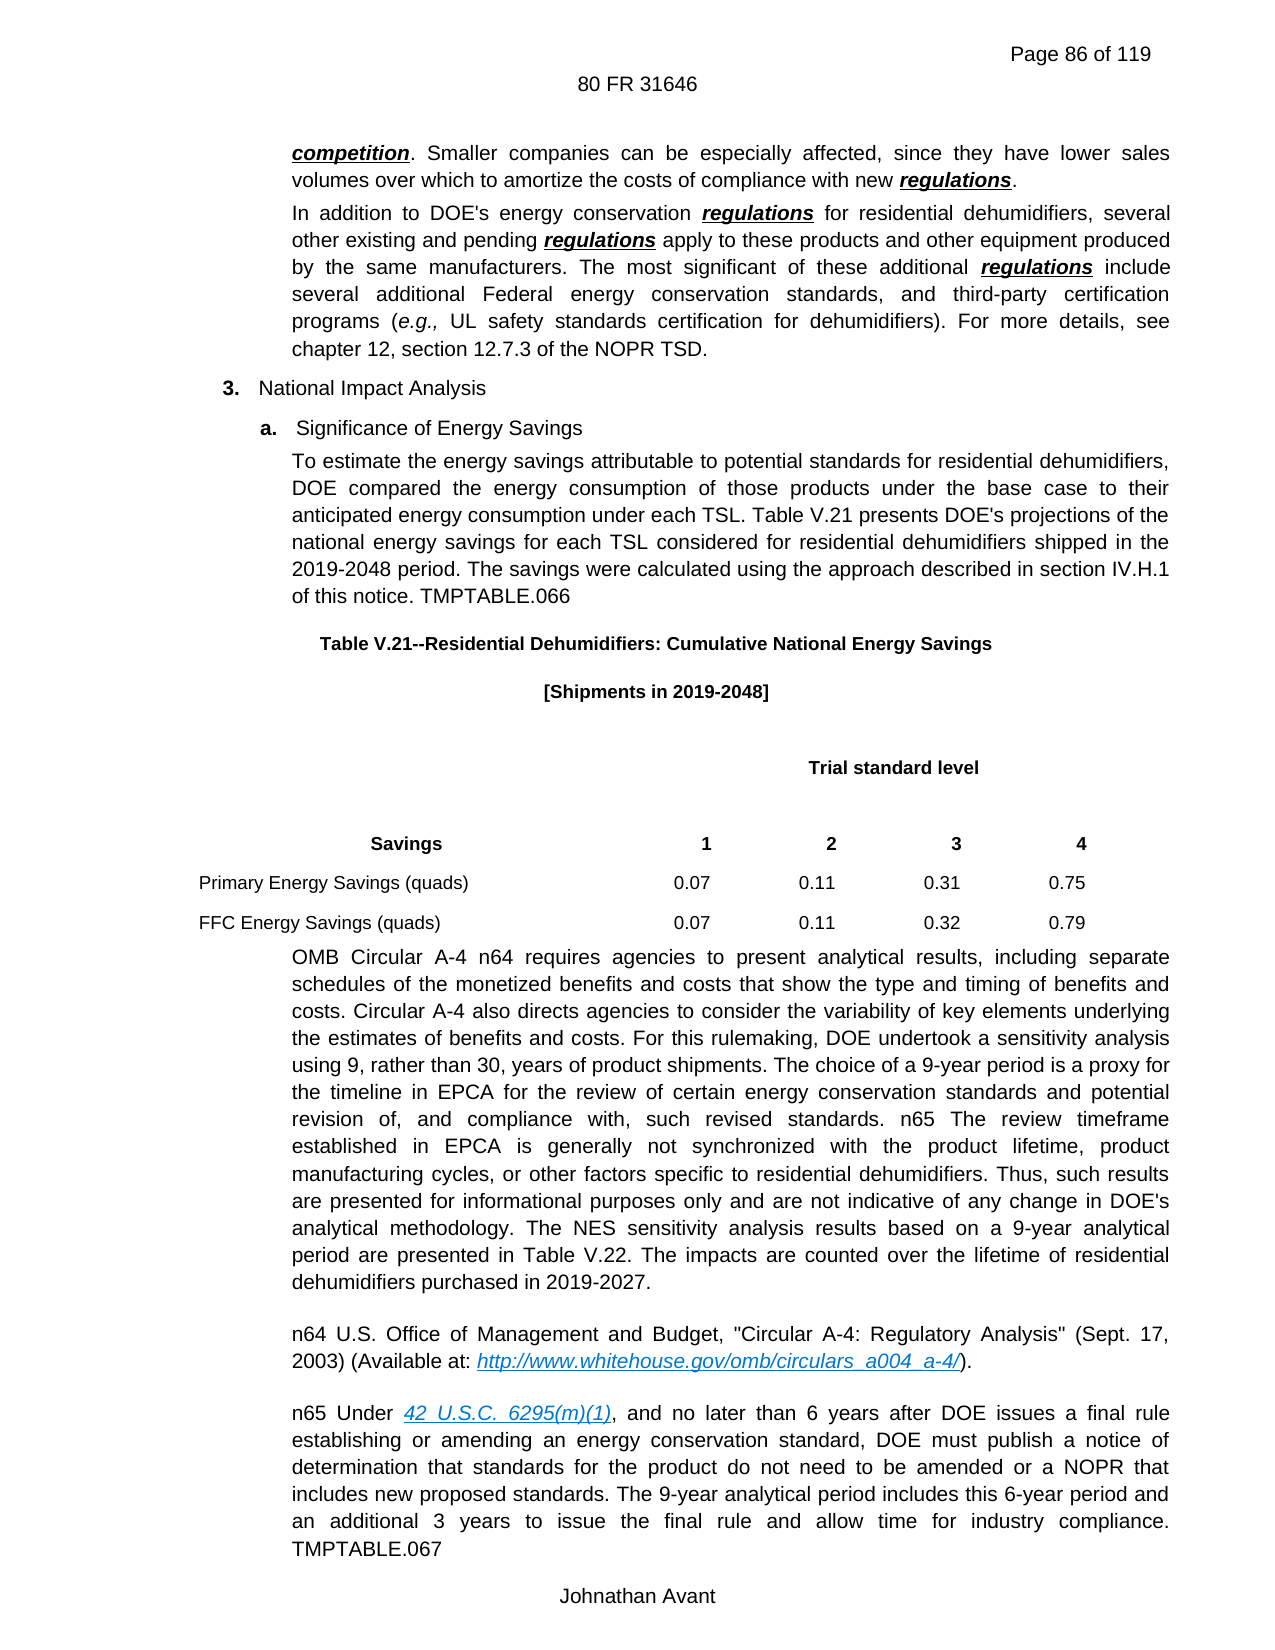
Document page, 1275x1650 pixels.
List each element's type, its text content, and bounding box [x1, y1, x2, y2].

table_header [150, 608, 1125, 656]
text n64 U.S. Office of Management and Budget, "Circular A-4: Regulatory Analysis" (Sept. 17, 2003) (Available at: http://www.whitehouse.gov/omb/circulars_a004_a-4/). [292, 1319, 1171, 1373]
text n65 Under 42 U.S.C. 6295(m)(1), and no later than 6 years after DOE issues a final rule establishing or amending an energy conservation standard, DOE must publish a notice of determination that standards for the product do not need to be amended or a NOPR that includes new proposed standards. The 9-year analytical period includes this 6-year period and an additional 3 years to issue the final rule and allow time for industry compliance. TMPTABLE.067 [292, 1398, 1171, 1560]
text To estimate the energy savings attributable to potential standards for residential dehumidifiers, DOE compared the energy consumption of those products under the base case to their anticipated energy consumption under each TSL. Table V.21 presents DOE's projections of the national energy savings for each TSL considered for residential dehumidifiers shipped in the 2019-2048 period. The savings were calculated using the approach described in section IV.H.1 of this notice. TMPTABLE.066 [292, 446, 1171, 608]
list Significance of Energy Savings [254, 412, 1171, 439]
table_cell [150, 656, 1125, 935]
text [292, 137, 1171, 192]
list National Impact Analysis [217, 373, 1171, 400]
text In addition to DOE's energy conservation regulations for residential dehumidifiers, several other existing and pending regulations apply to these products and other equipment produced by the same manufacturers. The most significant of these additional regulations include several additional Federal energy conservation standards, and third-party certification programs (e.g., UL safety standards certification for dehumidifiers). For more details, see chapter 12, section 12.7.3 of the NOPR TSD. [292, 198, 1171, 360]
text OMB Circular A-4 n64 requires agencies to present analytical results, including separate schedules of the monetized benefits and costs that show the type and timing of benefits and costs. Circular A-4 also directs agencies to consider the variability of key elements underlying the estimates of benefits and costs. For this rulemaking, DOE undertook a sensitivity analysis using 9, rather than 30, years of product shipments. The choice of a 9-year period is a proxy for the timeline in EPCA for the review of certain energy conservation standards and potential revision of, and compliance with, such revised standards. n65 The review timeframe established in EPCA is generally not synchronized with the product lifetime, product manufacturing cycles, or other factors specific to residential dehumidifiers. Thus, such results are presented for informational purposes only and are not indicative of any change in DOE's analytical methodology. The NES sensitivity analysis results based on a 9-year analytical period are presented in Table V.22. The impacts are counted over the lifetime of residential dehumidifiers purchased in 2019-2027. [292, 942, 1171, 1294]
